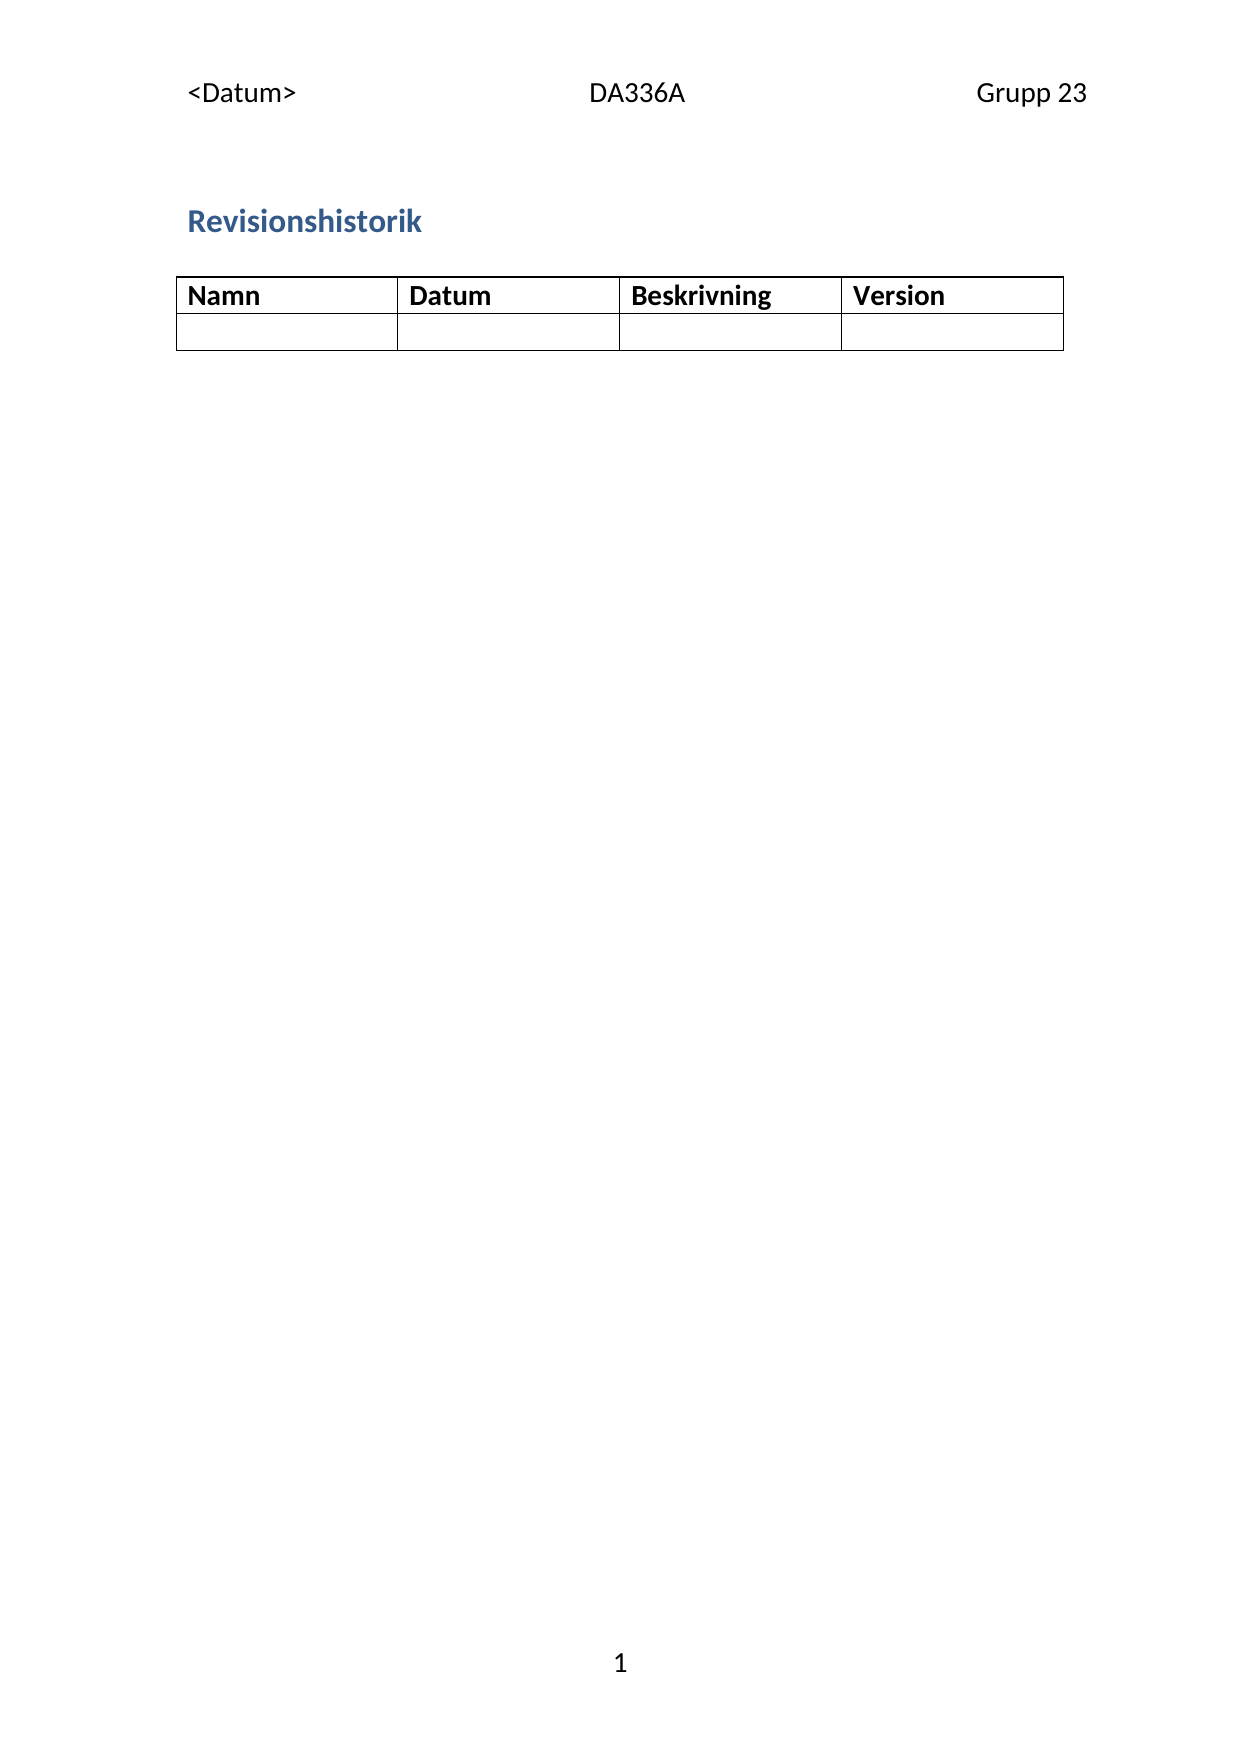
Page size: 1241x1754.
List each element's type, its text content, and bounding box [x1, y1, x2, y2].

table_header Version [842, 278, 1063, 313]
table_header Datum [398, 278, 619, 313]
table_header Namn [177, 278, 397, 313]
table_cell [398, 314, 619, 350]
subtitle Revisionshistorik [187, 200, 1053, 241]
table_cell [620, 314, 841, 350]
table_header Beskrivning [620, 278, 841, 313]
table_cell [177, 314, 397, 350]
table_cell [842, 314, 1063, 350]
